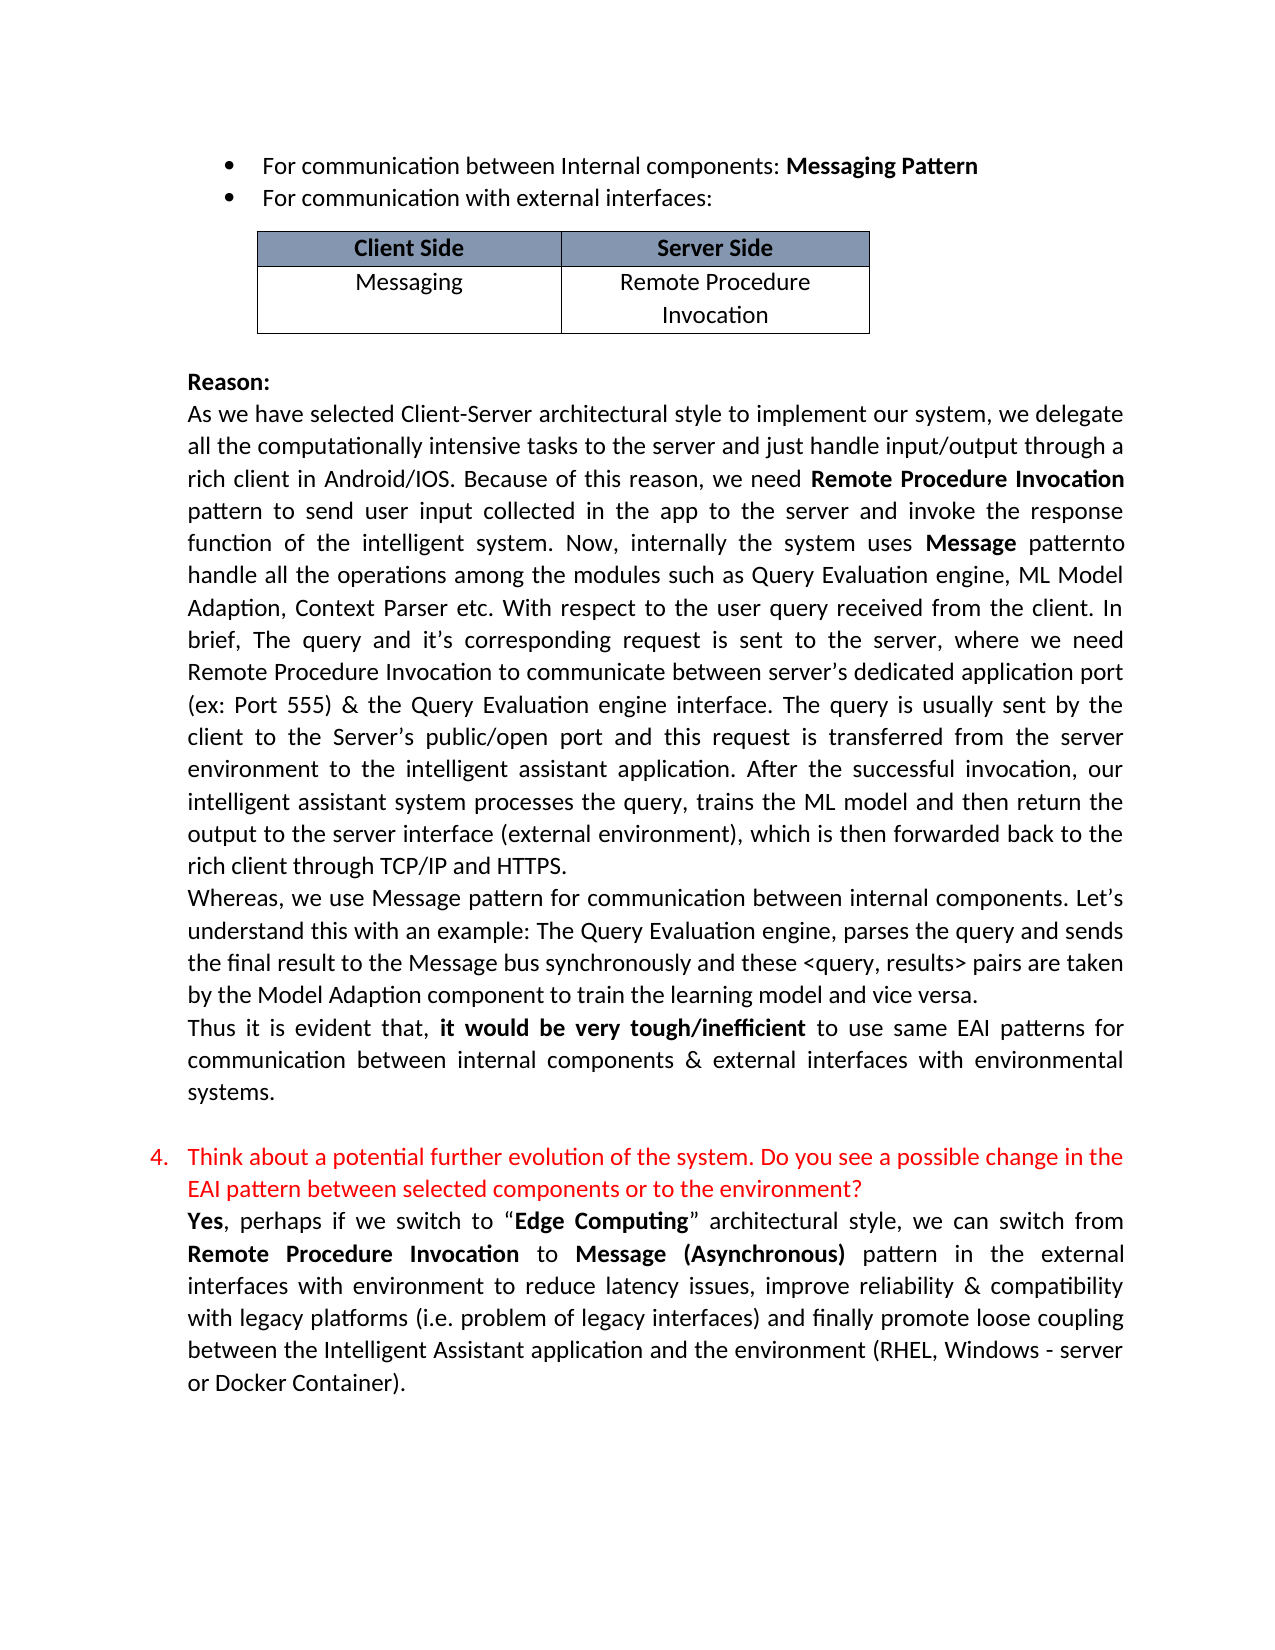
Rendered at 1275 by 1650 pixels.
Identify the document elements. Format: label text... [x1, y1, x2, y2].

list As we have selected Client-Server architectural style to implement our system, we delegate all the computationally intensive tasks to the server and just handle input/output through a rich client in Android/IOS. Because of this reason, we need Remote Procedure Invocation pattern to send user input collected in the app to the server and invoke the response function of the intelligent system. Now, internally the system uses Message patternto handle all the operations among the modules such as Query Evaluation engine, ML Model Adaption, Context Parser etc. With respect to the user query received from the client. In brief, The query and it’s corresponding request is sent to the server, where we need Remote Procedure Invocation to communicate between server’s dedicated application port (ex: Port 555) & the Query Evaluation engine interface. The query is usually sent by the client to the Server’s public/open port and this request is transferred from the server environment to the intelligent assistant application. After the successful invocation, our intelligent assistant system processes the query, trains the ML model and then return the output to the server interface (external environment), which is then forwarded back to the rich client through TCP/IP and HTTPS. [187, 398, 1125, 881]
table_header Client Side [258, 232, 561, 266]
list Whereas, we use Message pattern for communication between internal components. Let’s understand this with an example: The Query Evaluation engine, parses the query and sends the final result to the Message bus synchronously and these <query, results> pairs are taken by the Model Adaption component to train the learning model and vice versa. [187, 882, 1125, 1010]
list For communication between Internal components: Messaging Pattern [225, 150, 1125, 181]
table_cell Remote Procedure Invocation [562, 267, 869, 332]
list Think about a potential further evolution of the system. Do you see a possible change in the EAI pattern between selected components or to the environment? [150, 1141, 1125, 1204]
table_header Server Side [562, 232, 869, 266]
table_cell Messaging [258, 267, 561, 332]
list Yes, perhaps if we switch to “Edge Computing” architectural style, we can switch from Remote Procedure Invocation to Message (Asynchronous) pattern in the external interfaces with environment to reduce latency issues, improve reliability & compatibility with legacy platforms (i.e. problem of legacy interfaces) and finally promote loose coupling between the Intelligent Assistant application and the environment (RHEL, Windows - server or Docker Container). [187, 1205, 1125, 1397]
list Thus it is evident that, it would be very tough/inefficient to use same EAI patterns for communication between internal components & external interfaces with environmental systems. [187, 1012, 1125, 1107]
list For communication with external interfaces: [225, 182, 1125, 213]
list Reason: [187, 366, 1125, 396]
